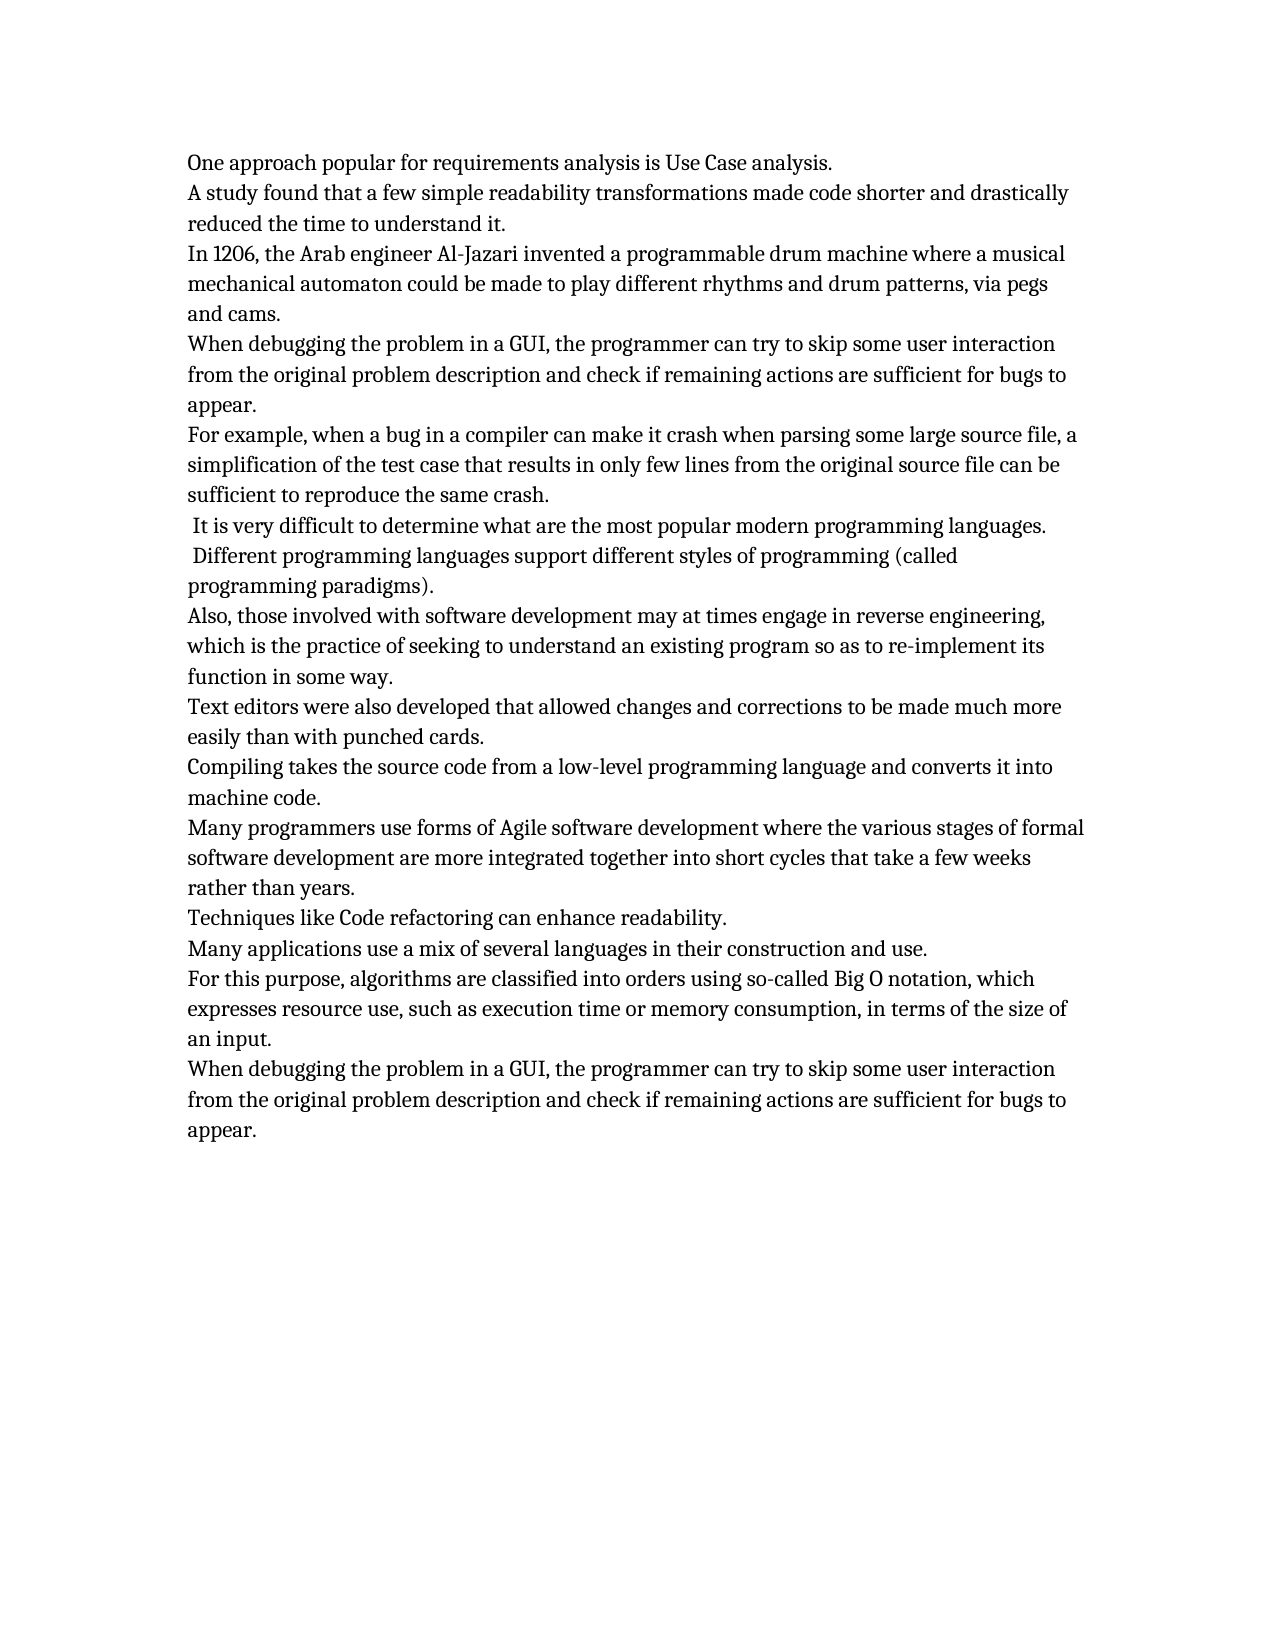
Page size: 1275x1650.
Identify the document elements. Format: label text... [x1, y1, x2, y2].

text One approach popular for requirements analysis is Use Case analysis. A study found that a few simple readability transformations made code shorter and drastically reduced the time to understand it. In 1206, the Arab engineer Al-Jazari invented a programmable drum machine where a musical mechanical automaton could be made to play different rhythms and drum patterns, via pegs and cams. When debugging the problem in a GUI, the programmer can try to skip some user interaction from the original problem description and check if remaining actions are sufficient for bugs to appear. For example, when a bug in a compiler can make it crash when parsing some large source file, a simplification of the test case that results in only few lines from the original source file can be sufficient to reproduce the same crash. It is very difficult to determine what are the most popular modern programming languages. Different programming languages support different styles of programming (called programming paradigms). Also, those involved with software development may at times engage in reverse engineering, which is the practice of seeking to understand an existing program so as to re-implement its function in some way. Text editors were also developed that allowed changes and corrections to be made much more easily than with punched cards. Compiling takes the source code from a low-level programming language and converts it into machine code. Many programmers use forms of Agile software development where the various stages of formal software development are more integrated together into short cycles that take a few weeks rather than years. Techniques like Code refactoring can enhance readability. Many applications use a mix of several languages in their construction and use. For this purpose, algorithms are classified into orders using so-called Big O notation, which expresses resource use, such as execution time or memory consumption, in terms of the size of an input. When debugging the problem in a GUI, the programmer can try to skip some user interaction from the original problem description and check if remaining actions are sufficient for bugs to appear. [187, 150, 1087, 1143]
